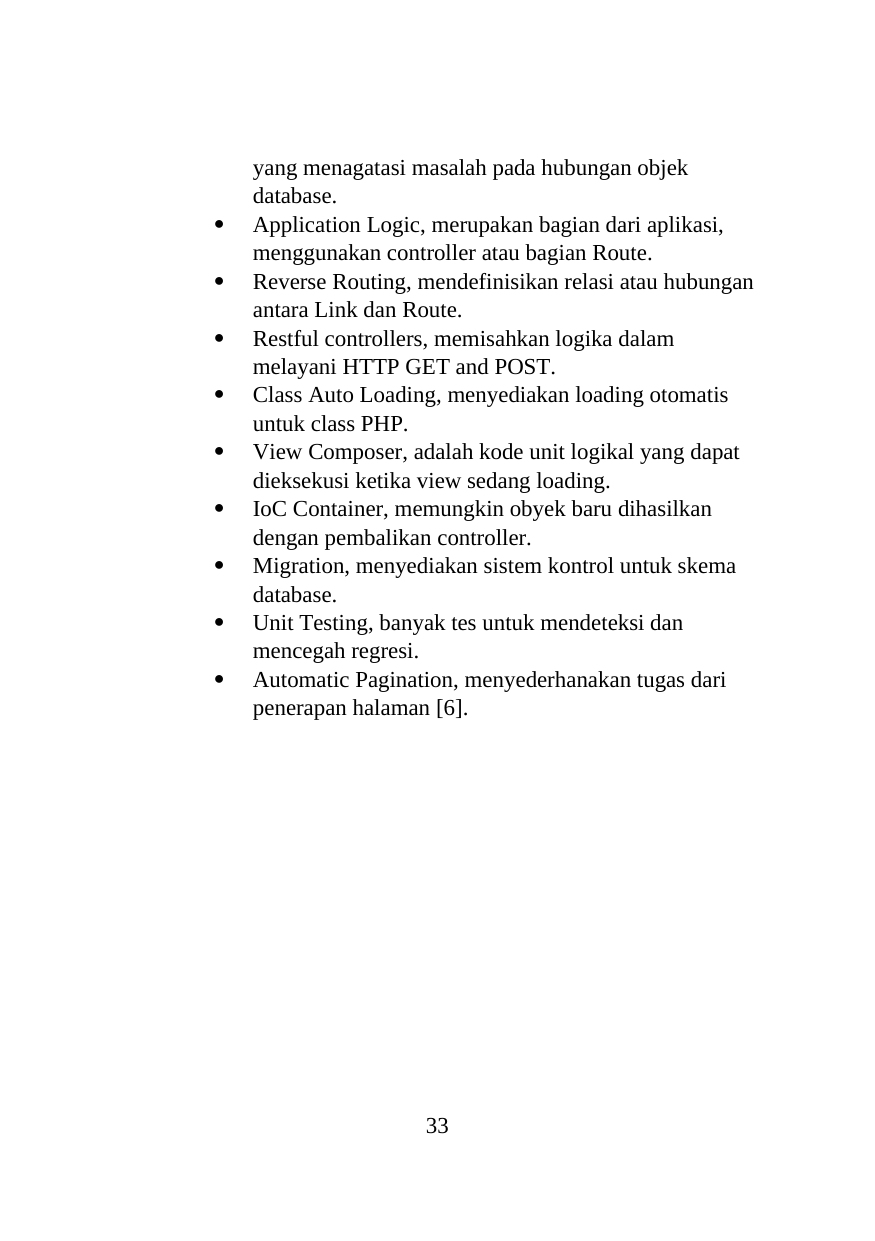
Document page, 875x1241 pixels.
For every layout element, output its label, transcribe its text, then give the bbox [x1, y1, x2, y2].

list Class Auto Loading, menyediakan loading otomatis untuk class PHP. [215, 382, 756, 436]
list Migration, menyediakan sistem kontrol untuk skema database. [215, 552, 756, 607]
list Reverse Routing, mendefinisikan relasi atau hubungan antara Link dan Route. [215, 268, 756, 323]
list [215, 154, 756, 209]
list Automatic Pagination, menyederhanakan tugas dari penerapan halaman. [215, 666, 756, 721]
list Restful controllers, memisahkan logika dalam melayani HTTP GET and POST. [215, 325, 756, 379]
list IoC Container, memungkin obyek baru dihasilkan dengan pembalikan controller. [215, 495, 756, 550]
list View Composer, adalah kode unit logikal yang dapat dieksekusi ketika view sedang loading. [215, 438, 756, 493]
list Unit Testing, banyak tes untuk mendeteksi dan mencegah regresi. [215, 609, 756, 664]
list Application Logic, merupakan bagian dari aplikasi, menggunakan controller atau bagian Route. [215, 211, 756, 266]
